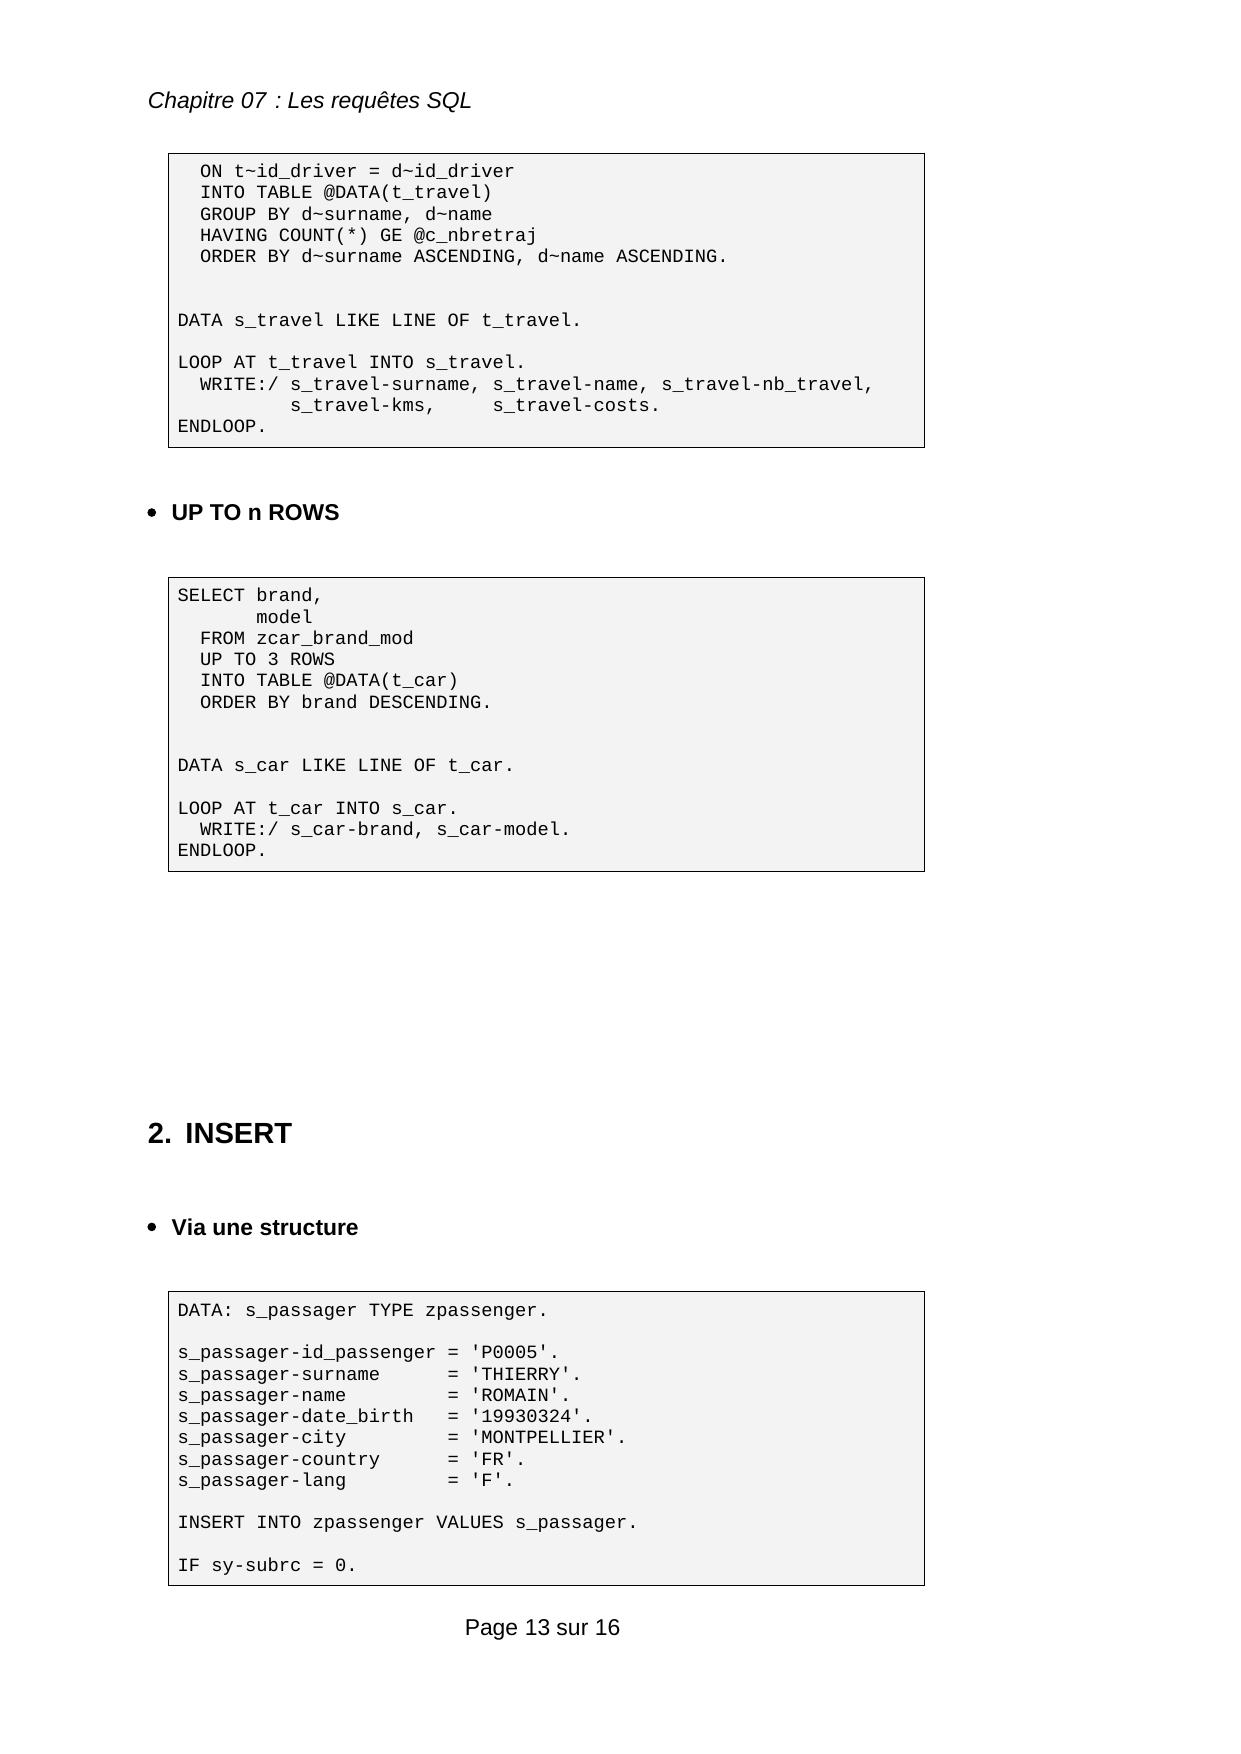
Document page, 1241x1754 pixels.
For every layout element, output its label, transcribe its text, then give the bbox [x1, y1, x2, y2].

list UP TO n ROWS [148, 499, 974, 525]
text SELECT brand, model FROM zcar_brand_mod UP TO 3 ROWS INTO TABLE @DATA(t_car) ORDER BY brand DESCENDING. DATA s_car LIKE LINE OF t_car. LOOP AT t_car INTO s_car. WRITE:/ s_car-brand, s_car-model. ENDLOOP. [169, 578, 924, 871]
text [169, 154, 924, 238]
list Via une structure [148, 1213, 974, 1240]
text INSERT [148, 1116, 974, 1149]
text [169, 1292, 924, 1585]
